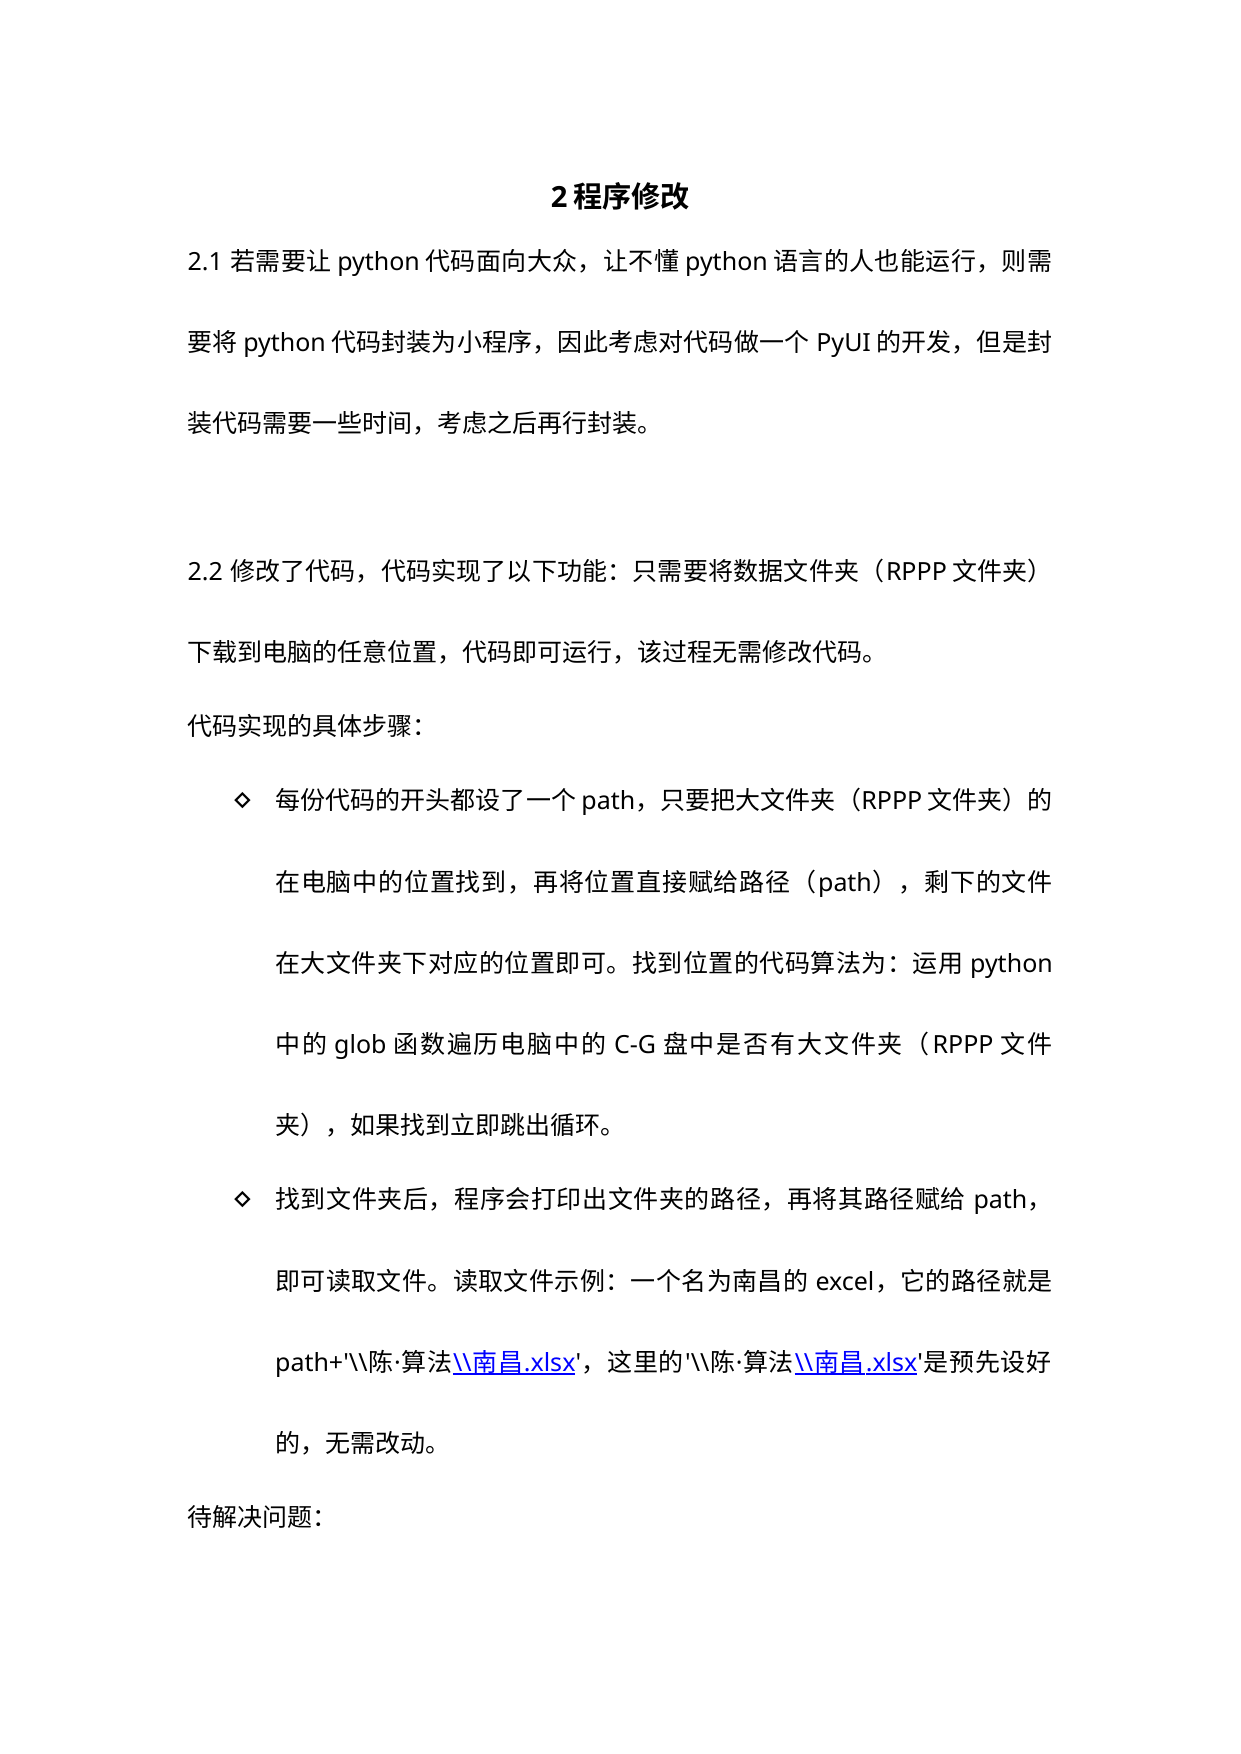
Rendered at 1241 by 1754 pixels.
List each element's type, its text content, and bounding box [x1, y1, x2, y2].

text 代码实现的具体步骤： [187, 692, 1053, 757]
text 待解决问题： [187, 1483, 1053, 1548]
list 每份代码的开头都设了一个path，只要把大文件夹（RPPP文件夹）的在电脑中的位置找到，再将位置直接赋给路径（path），剩下的文件在大文件夹下对应的位置即可。找到位置的代码算法为：运用python中的glob函数遍历电脑中的C-G盘中是否有大文件夹（RPPP文件夹），如果找到立即跳出循环。 [231, 766, 1053, 1156]
text 2.1 若需要让python代码面向大众，让不懂python语言的人也能运行，则需要将python代码封装为小程序，因此考虑对代码做一个PyUI的开发，但是封装代码需要一些时间，考虑之后再行封装。 [187, 227, 1053, 454]
list 找到文件夹后，程序会打印出文件夹的路径，再将其路径赋给path，即可读取文件。读取文件示例：一个名为南昌的excel，它的路径就是path+'\\陈·算法\\南昌.xlsx'，这里的'\\陈·算法\\南昌.xlsx'是预先设好的，无需改动。 [231, 1165, 1053, 1474]
text 2.2 修改了代码，代码实现了以下功能：只需要将数据文件夹（RPPP文件夹）下载到电脑的任意位置，代码即可运行，该过程无需修改代码。 [187, 537, 1053, 683]
text 2程序修改 [187, 162, 1053, 227]
